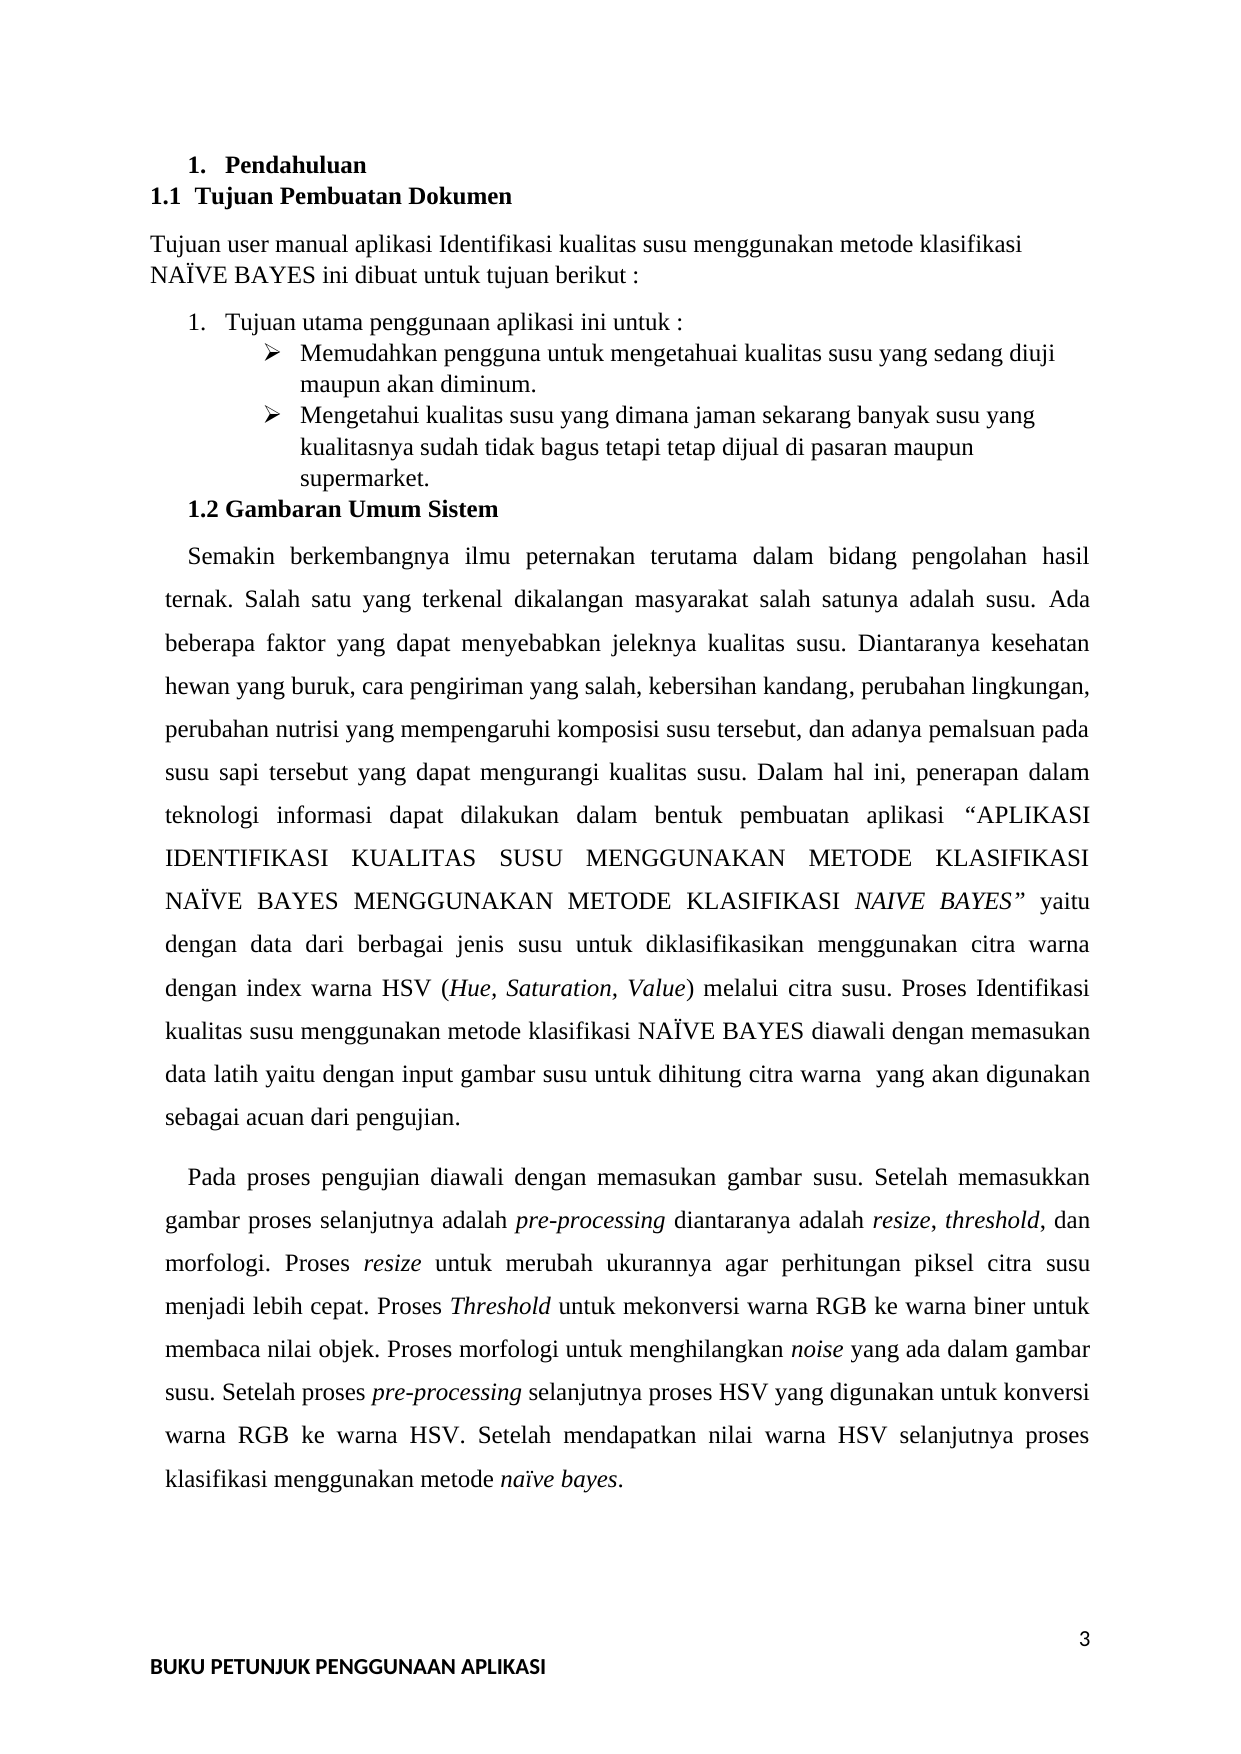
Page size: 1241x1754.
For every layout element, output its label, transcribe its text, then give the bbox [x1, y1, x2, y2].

text Semakin berkembangnya ilmu peternakan terutama dalam bidang pengolahan hasil ternak. Salah satu yang terkenal dikalangan masyarakat salah satunya adalah susu. Ada beberapa faktor yang dapat menyebabkan jeleknya kualitas susu. Diantaranya kesehatan hewan yang buruk, cara pengiriman yang salah, kebersihan kandang, perubahan lingkungan, perubahan nutrisi yang mempengaruhi komposisi susu tersebut, dan adanya pemalsuan pada susu sapi tersebut yang dapat mengurangi kualitas susu. Dalam hal ini, penerapan dalam teknologi informasi dapat dilakukan dalam bentuk pembuatan aplikasi “APLIKASI IDENTIFIKASI KUALITAS SUSU MENGGUNAKAN METODE KLASIFIKASI NAÏVE BAYES MENGGUNAKAN METODE KLASIFIKASI NAIVE BAYES” yaitu dengan data dari berbagai jenis susu untuk diklasifikasikan menggunakan citra warna dengan index warna HSV (Hue, Saturation, Value) melalui citra susu. Proses Identifikasi kualitas susu menggunakan metode klasifikasi NAÏVE BAYES diawali dengan memasukan data latih yaitu dengan input gambar susu untuk dihitung citra warna yang akan digunakan sebagai acuan dari pengujian. [165, 541, 1090, 1131]
text Pada proses pengujian diawali dengan memasukan gambar susu. Setelah memasukkan gambar proses selanjutnya adalah pre-processing diantaranya adalah resize, threshold, dan morfologi. Proses resize untuk merubah ukurannya agar perhitungan piksel citra susu menjadi lebih cepat. Proses Threshold untuk mekonversi warna RGB ke warna biner untuk membaca nilai objek. Proses morfologi untuk menghilangkan noise yang ada dalam gambar susu. Setelah proses pre-processing selanjutnya proses HSV yang digunakan untuk konversi warna RGB ke warna HSV. Setelah mendapatkan nilai warna HSV selanjutnya proses klasifikasi menggunakan metode naïve bayes. [165, 1162, 1090, 1492]
text Tujuan user manual aplikasi Identifikasi kualitas susu menggunakan metode klasifikasi NAÏVE BAYES ini dibuat untuk tujuan berikut : [150, 229, 1090, 288]
list Pendahuluan [187, 150, 1090, 179]
list Mengetahui kualitas susu yang dimana jaman sekarang banyak susu yang kualitasnya sudah tidak bagus tetapi tetap dijual di pasaran maupun supermarket. [262, 401, 1090, 491]
list Tujuan utama penggunaan aplikasi ini untuk : [187, 307, 1090, 336]
list Memudahkan pengguna untuk mengetahuai kualitas susu yang sedang diuji maupun akan diminum. [262, 338, 1090, 398]
list Tujuan Pembuatan Dokumen [150, 181, 1090, 210]
list Gambaran Umum Sistem [187, 494, 1090, 522]
